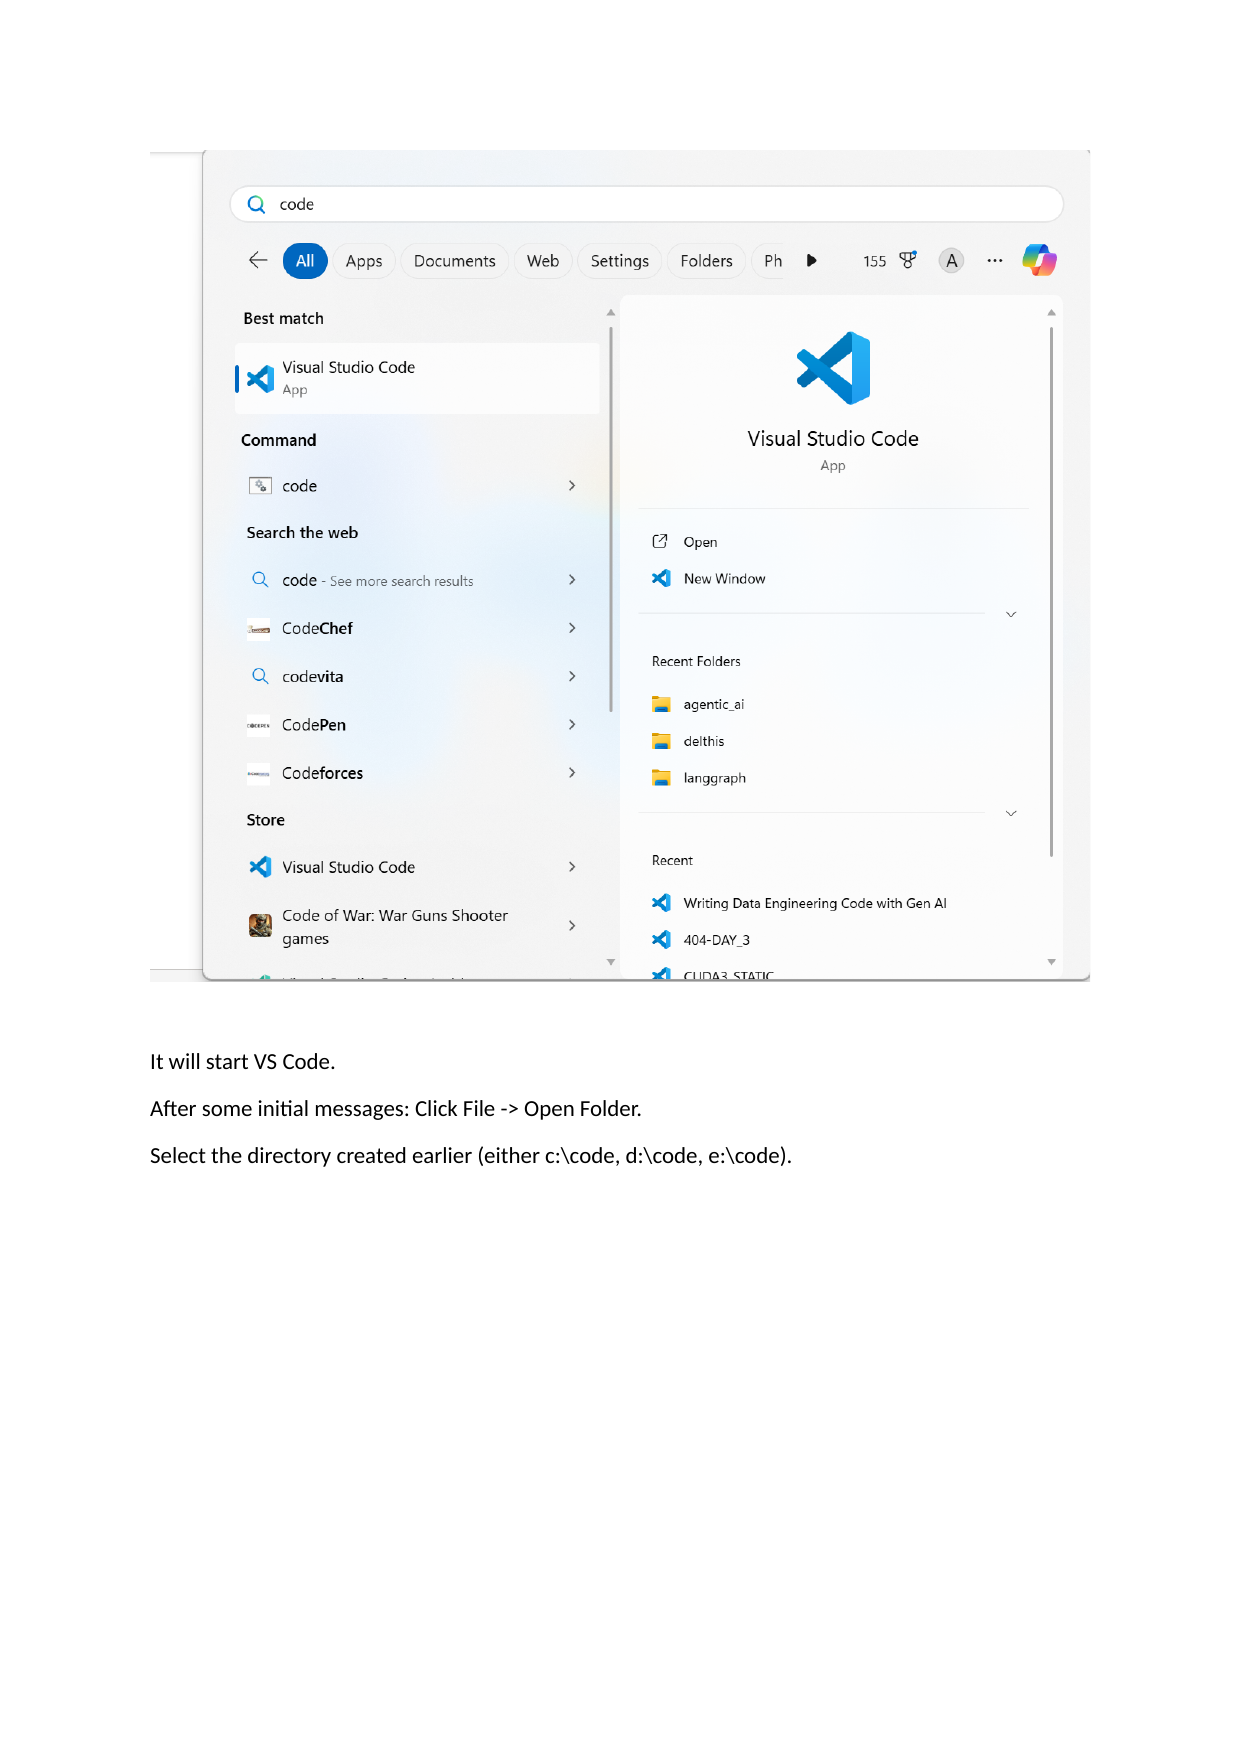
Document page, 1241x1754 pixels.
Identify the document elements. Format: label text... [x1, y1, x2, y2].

picture [150, 150, 1091, 982]
text After some initial messages: Click File -> Open Folder. [150, 1094, 1090, 1122]
text Select the directory created earlier (either c:\code, d:\code, e:\code). [150, 1141, 1090, 1169]
text It will start VS Code. [150, 1047, 1090, 1075]
